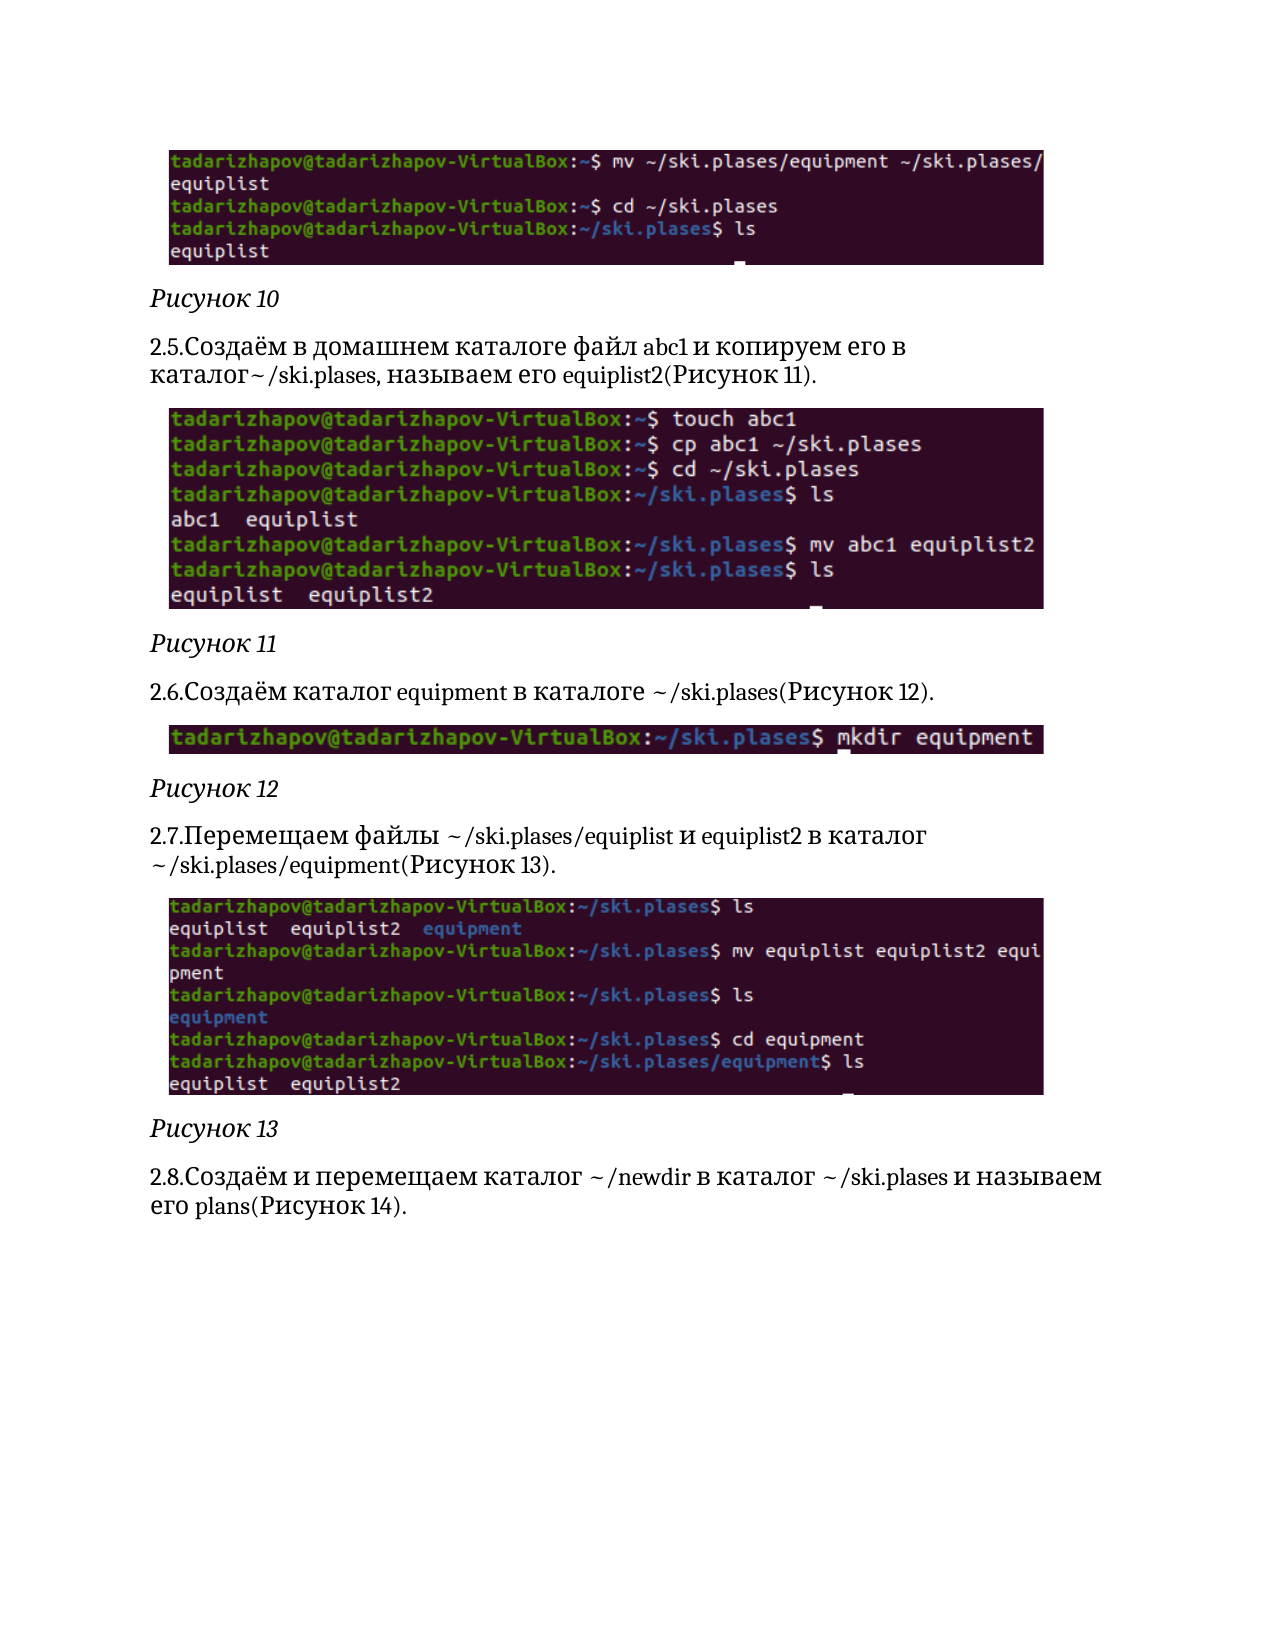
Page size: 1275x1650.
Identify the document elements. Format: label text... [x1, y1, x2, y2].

picture [168, 408, 1044, 609]
picture [168, 898, 1044, 1095]
picture [168, 150, 1044, 265]
text 2.7.Перемещаем файлы ~/ski.plases/equiplist и equiplist2 в каталог ~/ski.plases/equipment(Рисунок 13). [150, 822, 1125, 880]
text 2.5.Создаём в домашнем каталоге файл abc1 и копируем его в каталог~/ski.plases, называем его equiplist2(Рисунок 11). [150, 332, 1125, 390]
text 2.8.Создаём и перемещаем каталог ~/newdir в каталог ~/ski.plases и называем его plans(Рисунок 14). [150, 1163, 1125, 1220]
text 2.6.Создаём каталог equipment в каталоге ~/ski.plases(Рисунок 12). [150, 677, 1125, 706]
picture [168, 725, 1044, 754]
text Рисунок 13 [150, 1115, 1125, 1144]
text Рисунок 12 [150, 775, 1125, 803]
text Рисунок 11 [150, 630, 1125, 659]
text Рисунок 10 [150, 285, 1125, 314]
